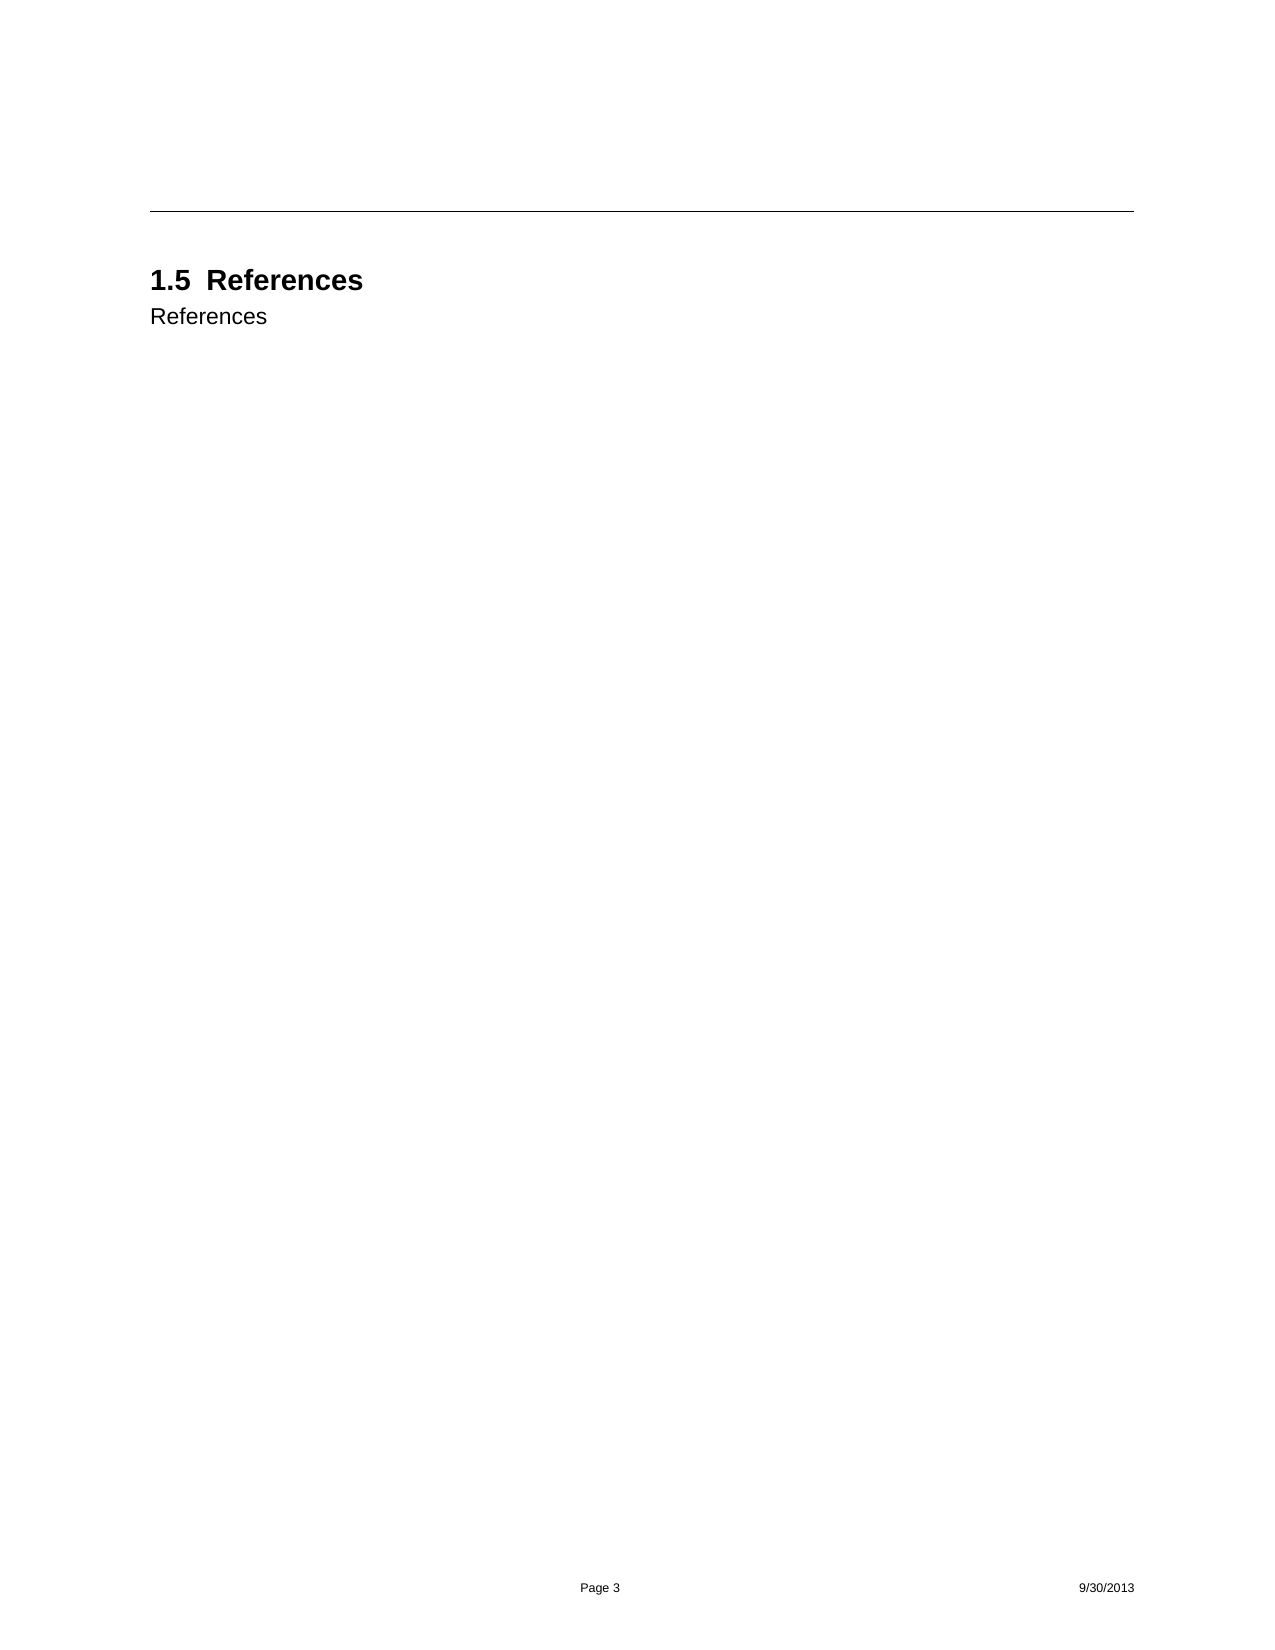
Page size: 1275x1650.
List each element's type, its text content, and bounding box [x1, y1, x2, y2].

text References [150, 303, 1134, 329]
subtitle References [150, 263, 1134, 297]
